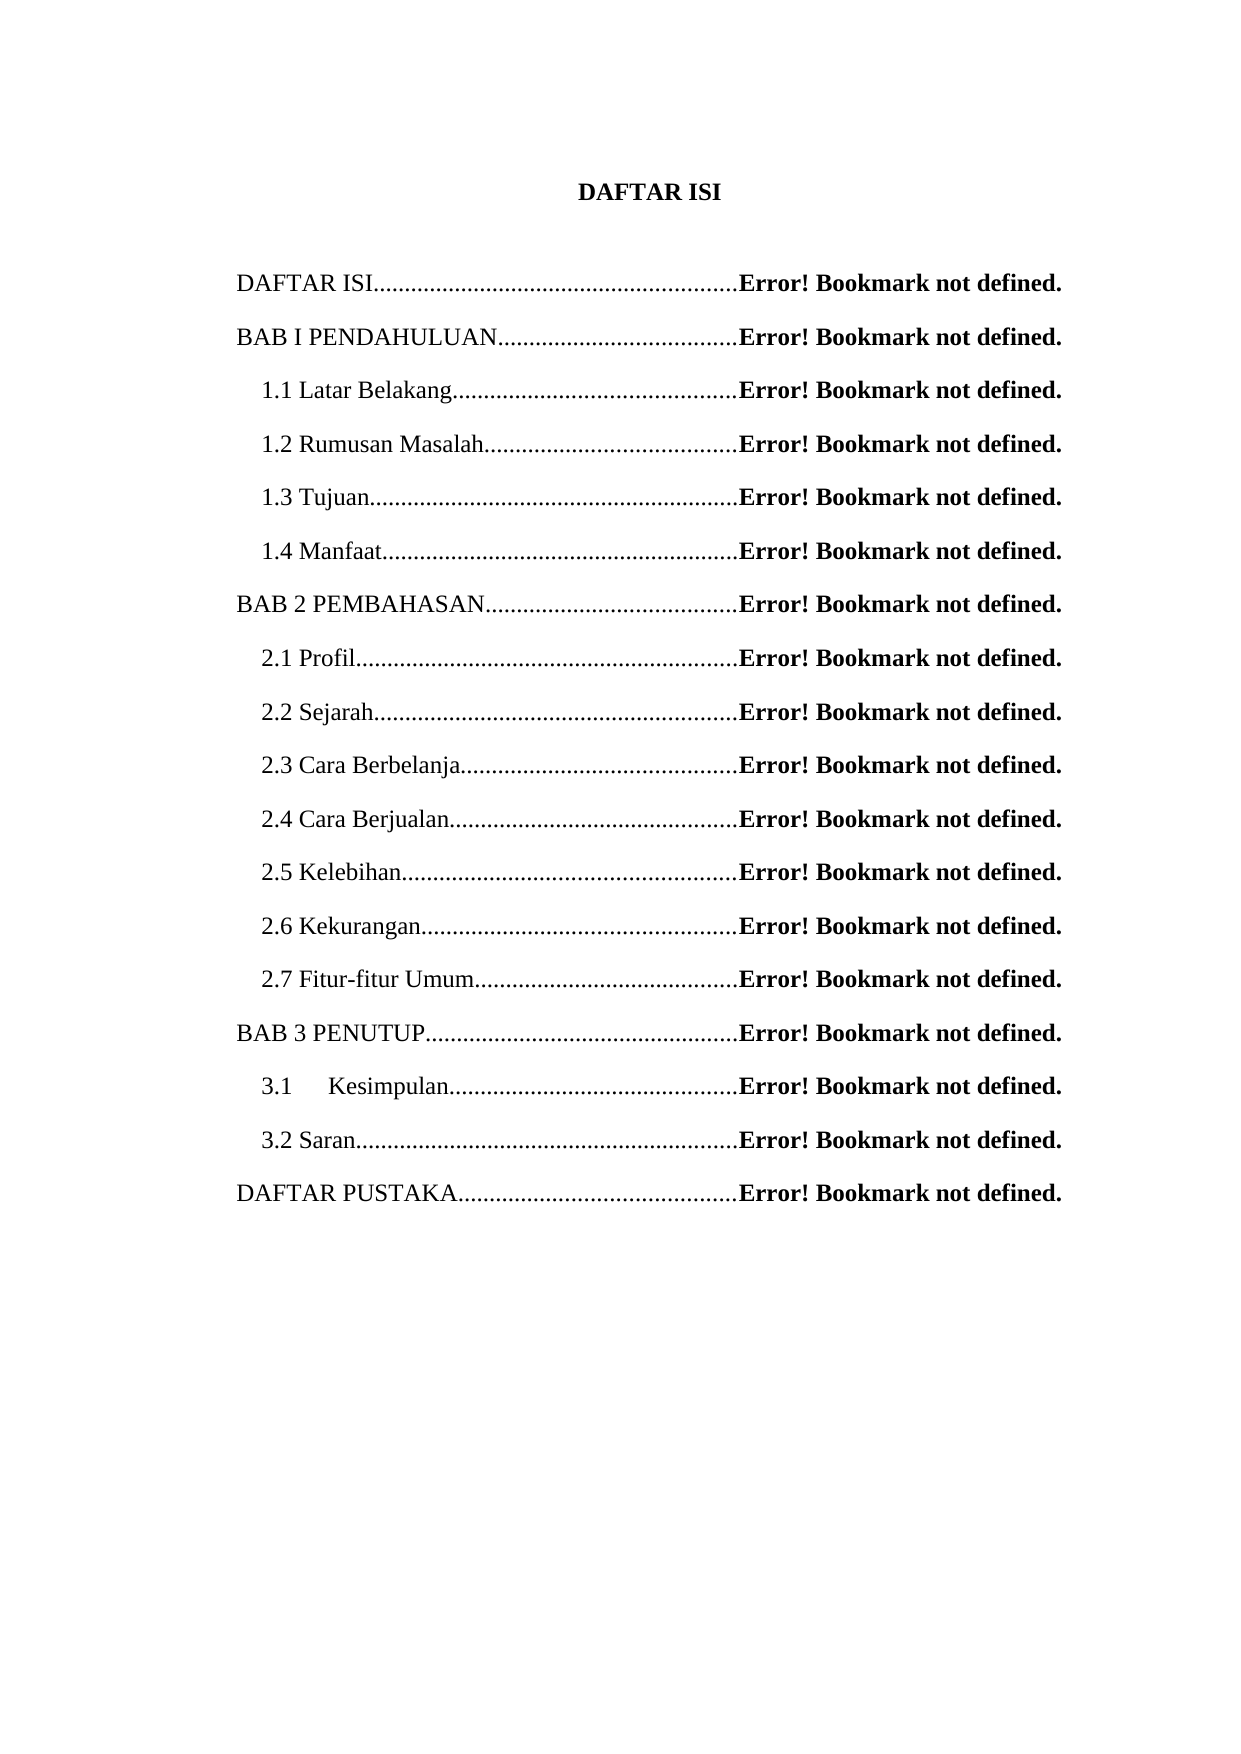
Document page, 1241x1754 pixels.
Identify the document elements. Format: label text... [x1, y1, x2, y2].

text DAFTAR ISI [236, 177, 1063, 206]
